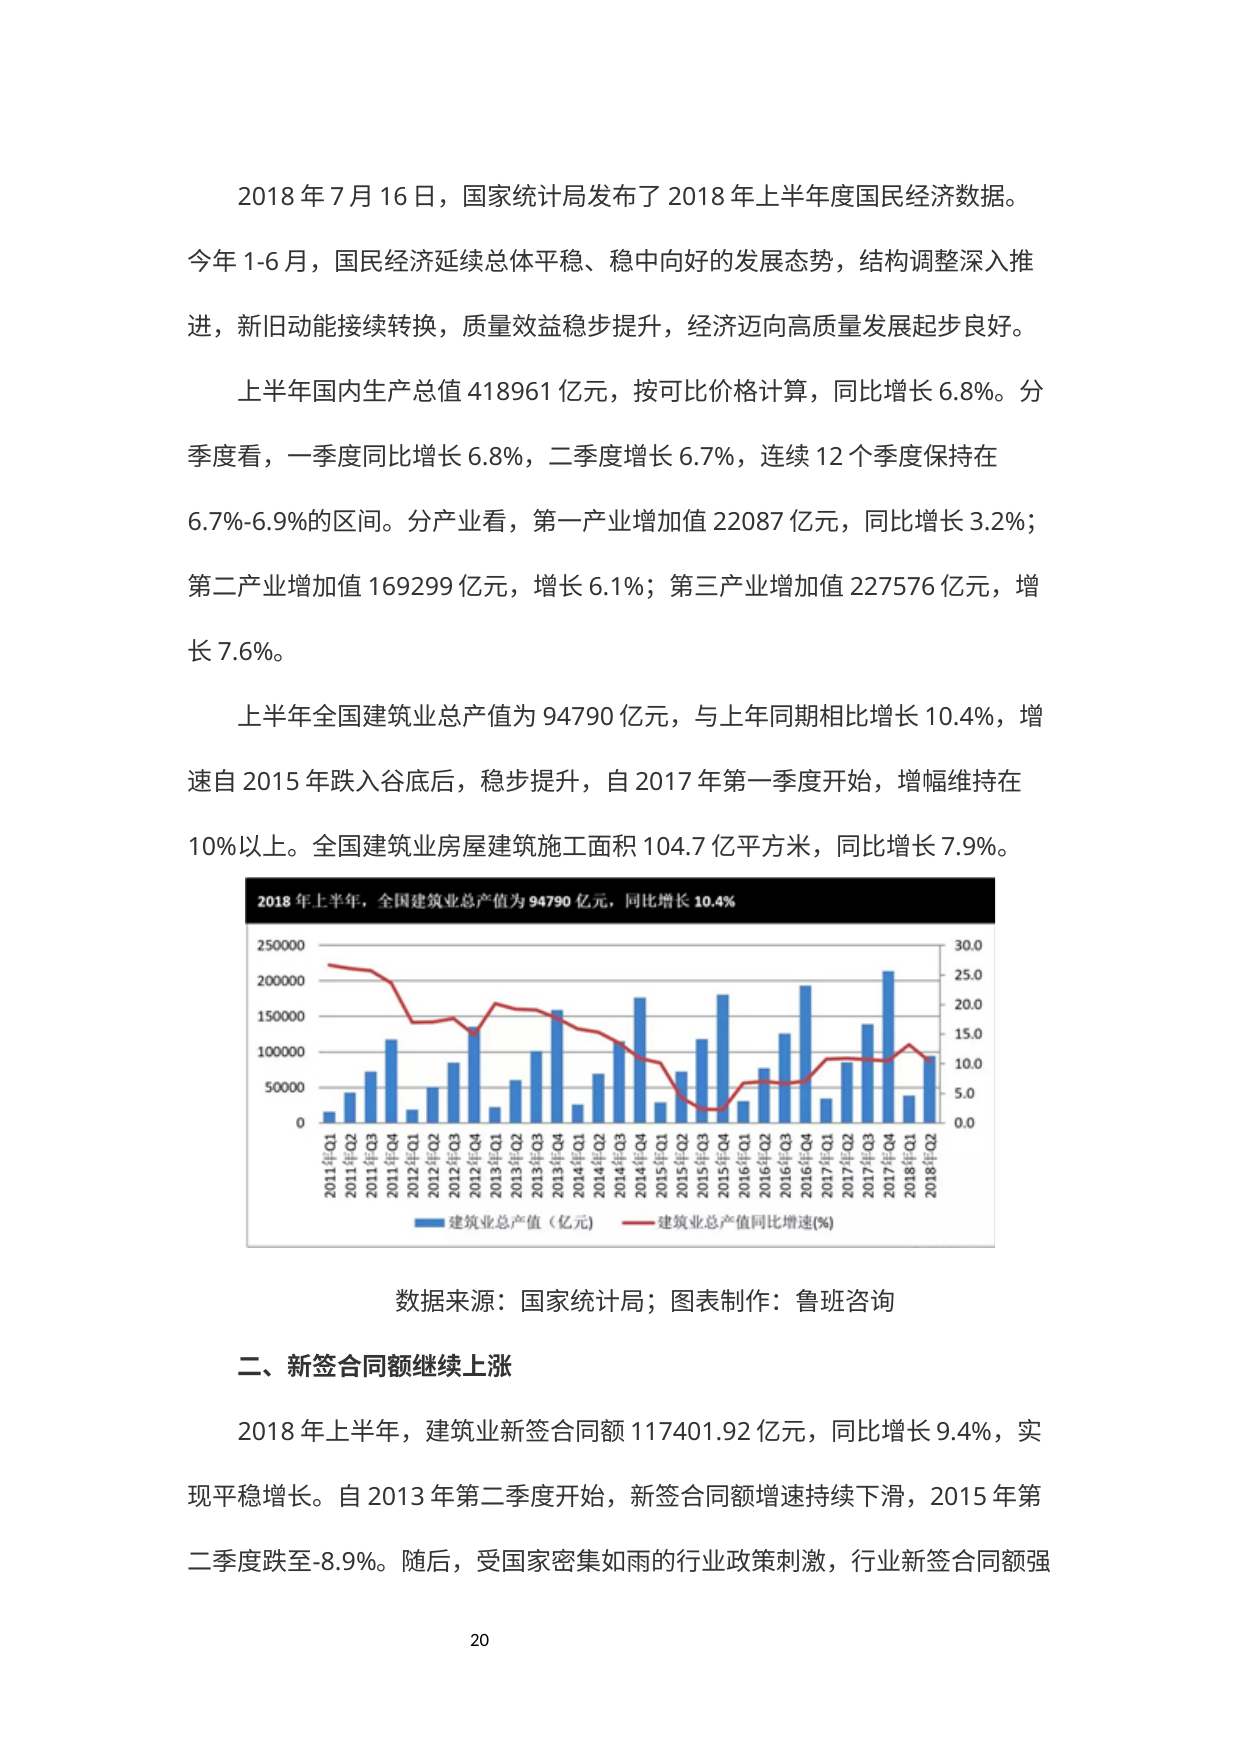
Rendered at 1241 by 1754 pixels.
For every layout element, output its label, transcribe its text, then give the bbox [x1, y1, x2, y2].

text 二、新签合同额继续上涨 [187, 1332, 1053, 1397]
text 上半年全国建筑业总产值为94790亿元，与上年同期相比增长10.4%，增速自2015年跌入谷底后，稳步提升，自2017年第一季度开始，增幅维持在10%以上。全国建筑业房屋建筑施工面积104.7亿平方米，同比增长7.9%。 [187, 682, 1053, 877]
picture [245, 877, 995, 1248]
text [187, 1397, 1053, 1592]
text 数据来源：国家统计局；图表制作：鲁班咨询 [187, 1267, 1053, 1332]
text 2018年7月16日，国家统计局发布了2018年上半年度国民经济数据。今年1-6月，国民经济延续总体平稳、稳中向好的发展态势，结构调整深入推进，新旧动能接续转换，质量效益稳步提升，经济迈向高质量发展起步良好。 [187, 162, 1053, 357]
text 上半年国内生产总值418961亿元，按可比价格计算，同比增长6.8%。分季度看，一季度同比增长6.8%，二季度增长6.7%，连续12个季度保持在6.7%-6.9%的区间。分产业看，第一产业增加值22087亿元，同比增长3.2%；第二产业增加值169299亿元，增长6.1%；第三产业增加值227576亿元，增长7.6%。 [187, 357, 1053, 682]
